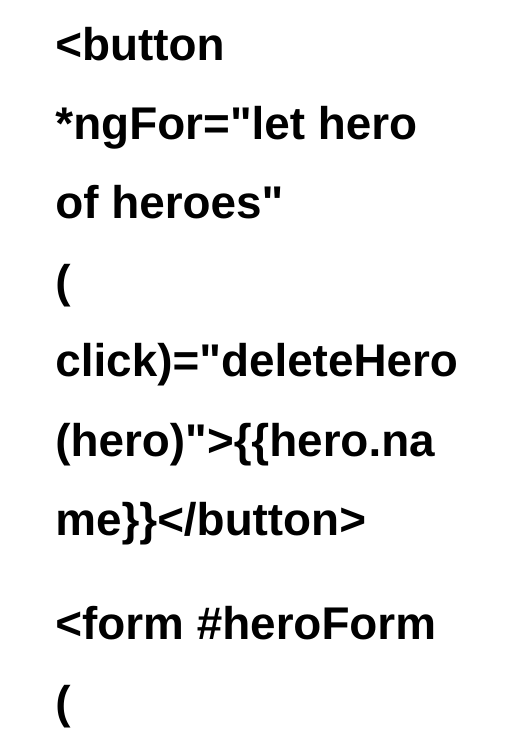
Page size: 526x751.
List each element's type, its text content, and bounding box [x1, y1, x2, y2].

text <button *ngFor="let hero of heroes" (click)="deleteHero(hero)">{{hero.name}}</button> [55, 18, 470, 545]
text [55, 596, 470, 728]
